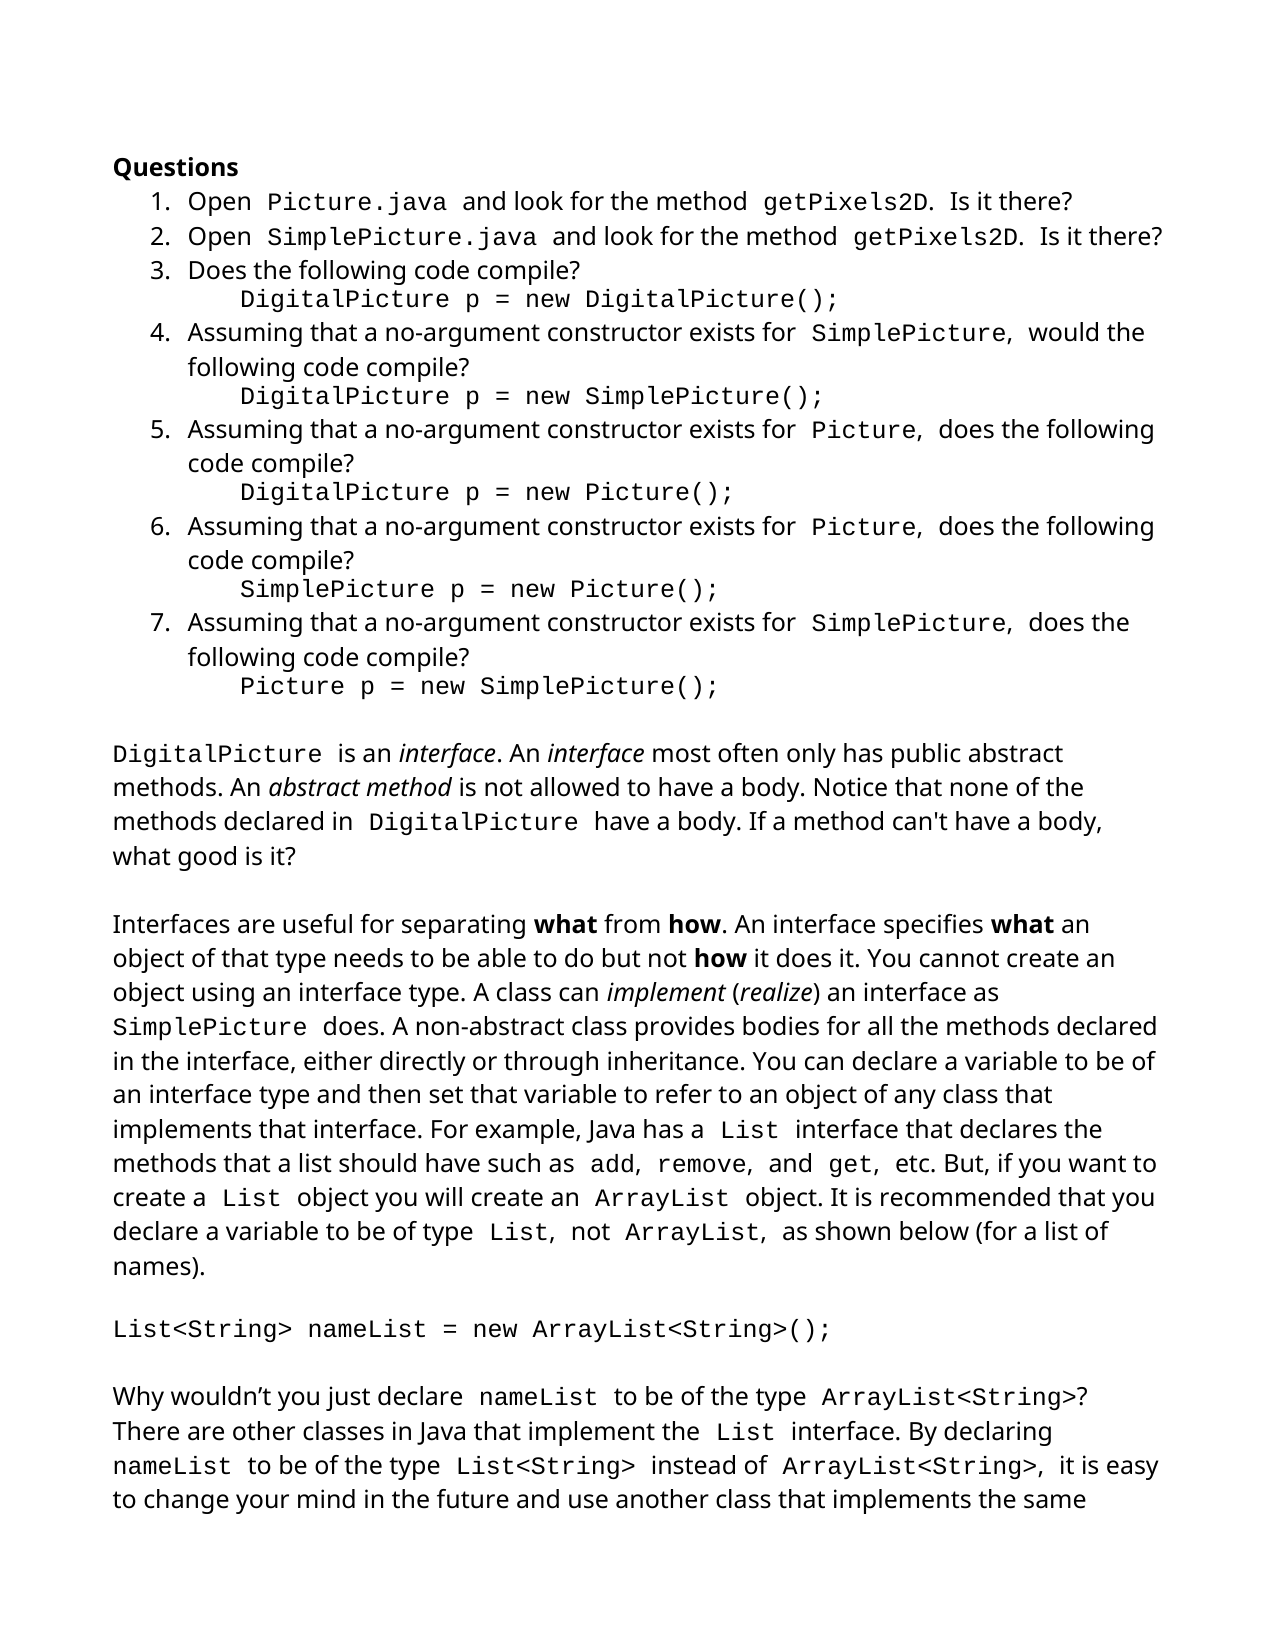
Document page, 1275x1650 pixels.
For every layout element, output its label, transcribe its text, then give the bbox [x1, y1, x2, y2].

text SimplePicture p = new Picture(); [150, 577, 1162, 605]
text DigitalPicture is an interface. An interface most often only has public abstract methods. An abstract method is not allowed to have a body. Notice that none of the methods declared in DigitalPicture have a body. If a method can't have a body, what good is it? [112, 736, 1162, 872]
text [112, 1379, 1162, 1516]
list Open Picture.java and look for the method getPixels2D. Is it there? [150, 184, 1162, 218]
text DigitalPicture p = new SimplePicture(); [150, 383, 1162, 412]
text Interfaces are useful for separating what from how. An interface specifies what an object of that type needs to be able to do but not how it does it. You cannot create an object using an interface type. A class can implement (realize) an interface as SimplePicture does. A non-abstract class provides bodies for all the methods declared in the interface, either directly or through inheritance. You can declare a variable to be of an interface type and then set that variable to refer to an object of any class that implements that interface. For example, Java has a List interface that declares the methods that a list should have such as add, remove, and get, etc. But, if you want to create a List object you will create an ArrayList object. It is recommended that you declare a variable to be of type List, not ArrayList, as shown below (for a list of names). [112, 906, 1162, 1282]
list Assuming that a no-argument constructor exists for Picture, does the following code compile? [150, 412, 1162, 480]
text DigitalPicture p = new Picture(); [150, 480, 1162, 508]
list Assuming that a no-argument constructor exists for Picture, does the following code compile? [150, 508, 1162, 577]
text DigitalPicture p = new DigitalPicture(); [112, 287, 1162, 315]
list Does the following code compile? [150, 253, 1162, 287]
list Open SimplePicture.java and look for the method getPixels2D. Is it there? [150, 218, 1162, 253]
text List<String> nameList = new ArrayList<String>(); [112, 1316, 1162, 1345]
text Picture p = new SimplePicture(); [150, 673, 1162, 702]
text Questions [112, 150, 1162, 184]
list Assuming that a no-argument constructor exists for SimplePicture, would the following code compile? [150, 315, 1162, 383]
list Assuming that a no-argument constructor exists for SimplePicture, does the following code compile? [150, 605, 1162, 673]
